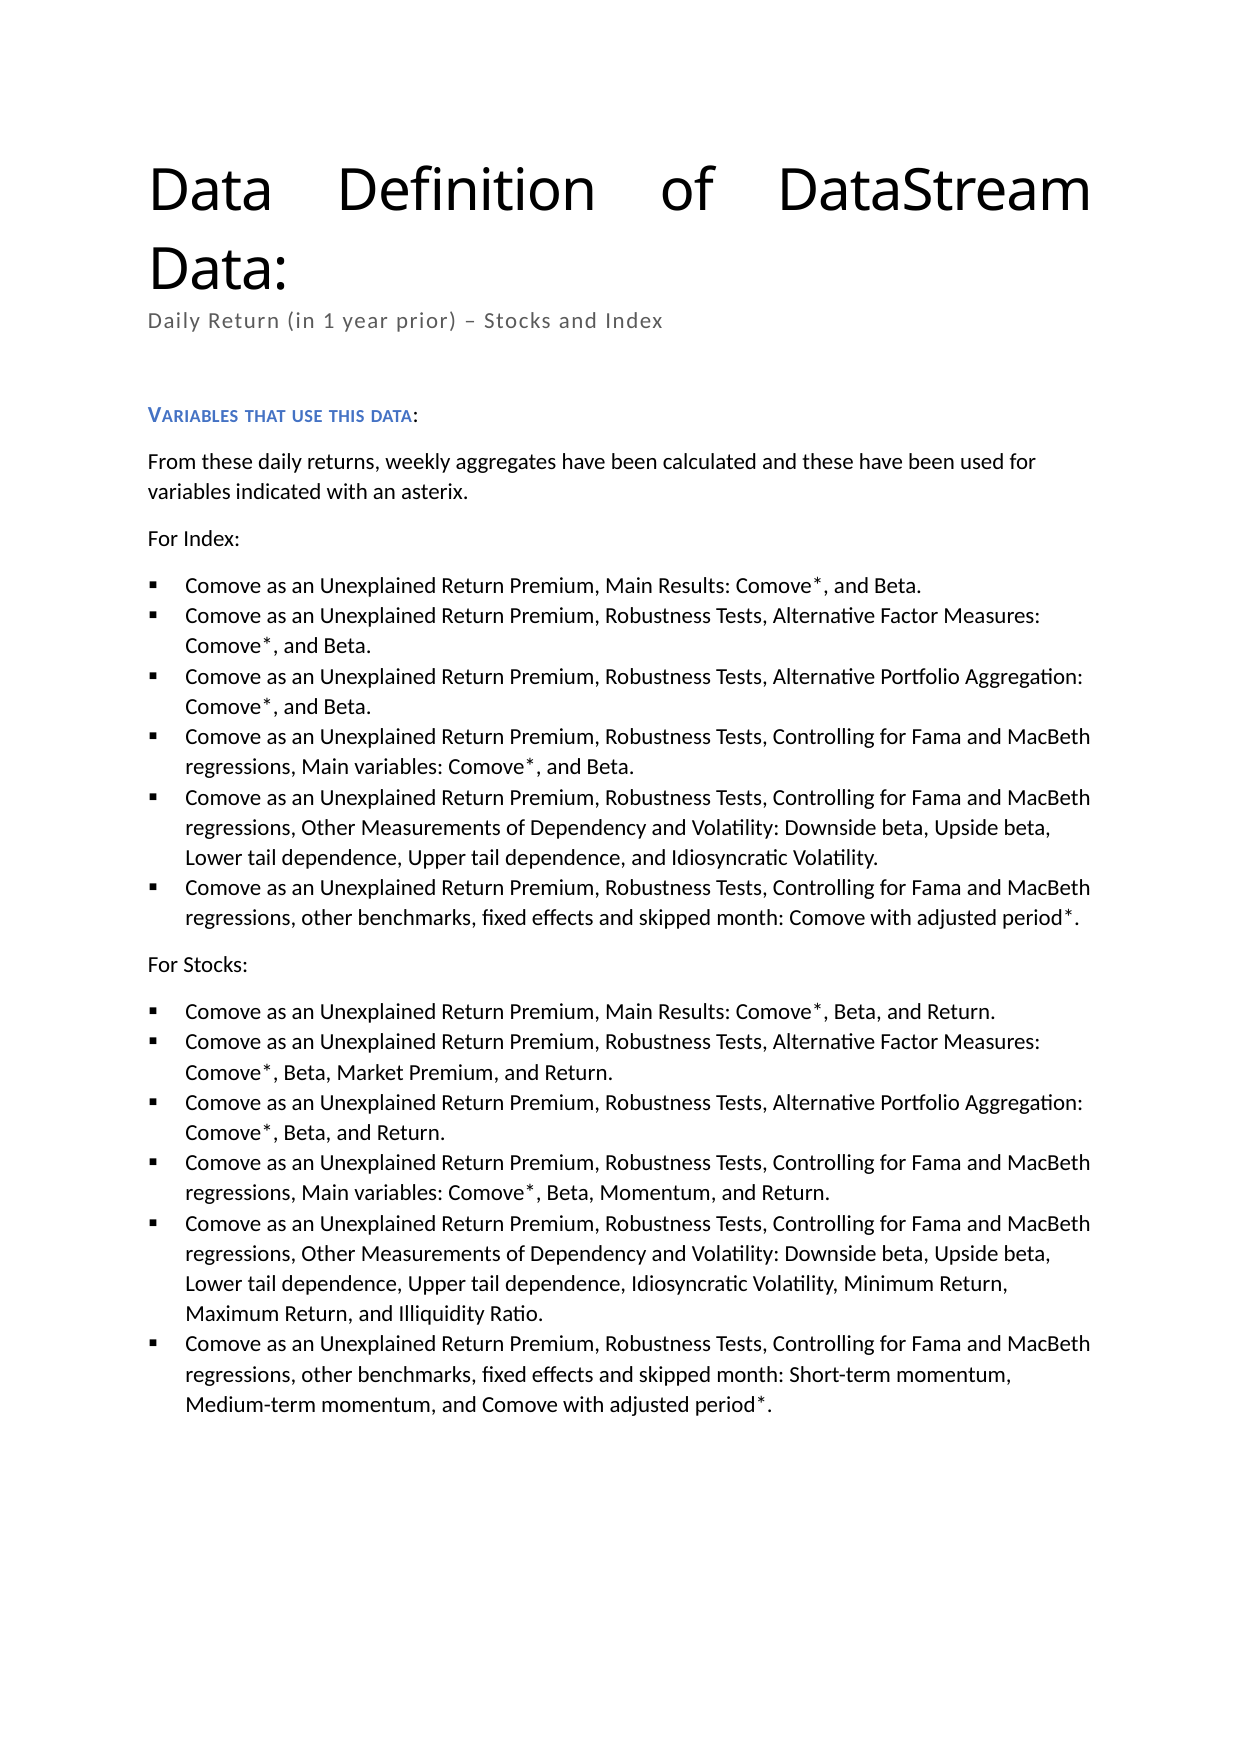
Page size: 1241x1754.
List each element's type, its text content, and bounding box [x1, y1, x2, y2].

list Comove as an Unexplained Return Premium, Robustness Tests, Alternative Factor Measures: Comove*, and Beta. [148, 601, 1093, 659]
text From these daily returns, weekly aggregates have been calculated and these have been used for variables indicated with an asterix. [148, 447, 1093, 505]
text For Index: [148, 524, 1093, 552]
text Variables that use this data: [148, 400, 1093, 428]
text For Stocks: [148, 950, 1093, 978]
list Comove as an Unexplained Return Premium, Robustness Tests, Controlling for Fama and MacBeth regressions, Other Measurements of Dependency and Volatility: Downside beta, Upside beta, Lower tail dependence, Upper tail dependence, and Idiosyncratic Volatility. [148, 783, 1093, 871]
list Comove as an Unexplained Return Premium, Robustness Tests, Alternative Portfolio Aggregation: Comove*, Beta, and Return. [148, 1088, 1093, 1146]
list Comove as an Unexplained Return Premium, Robustness Tests, Alternative Portfolio Aggregation: Comove*, and Beta. [148, 662, 1093, 720]
title Data Definition of DataStream Data: [148, 148, 1093, 307]
subtitle Daily Return (in 1 year prior) – Stocks and Index [148, 307, 1093, 334]
list Comove as an Unexplained Return Premium, Robustness Tests, Controlling for Fama and MacBeth regressions, other benchmarks, fixed effects and skipped month: Comove with adjusted period*. [148, 873, 1093, 931]
list Comove as an Unexplained Return Premium, Robustness Tests, Alternative Factor Measures: Comove*, Beta, Market Premium, and Return. [148, 1027, 1093, 1086]
list Comove as an Unexplained Return Premium, Main Results: Comove*, and Beta. [148, 571, 1093, 599]
list Comove as an Unexplained Return Premium, Robustness Tests, Controlling for Fama and MacBeth regressions, Main variables: Comove*, and Beta. [148, 722, 1093, 780]
list Comove as an Unexplained Return Premium, Robustness Tests, Controlling for Fama and MacBeth regressions, Main variables: Comove*, Beta, Momentum, and Return. [148, 1148, 1093, 1206]
list Comove as an Unexplained Return Premium, Robustness Tests, Controlling for Fama and MacBeth regressions, other benchmarks, fixed effects and skipped month: Short-term momentum, Medium-term momentum, and Comove with adjusted period*. [148, 1329, 1093, 1418]
list Comove as an Unexplained Return Premium, Main Results: Comove*, Beta, and Return. [148, 997, 1093, 1025]
list Comove as an Unexplained Return Premium, Robustness Tests, Controlling for Fama and MacBeth regressions, Other Measurements of Dependency and Volatility: Downside beta, Upside beta, Lower tail dependence, Upper tail dependence, Idiosyncratic Volatility, Minimum Return, Maximum Return, and Illiquidity Ratio. [148, 1209, 1093, 1327]
